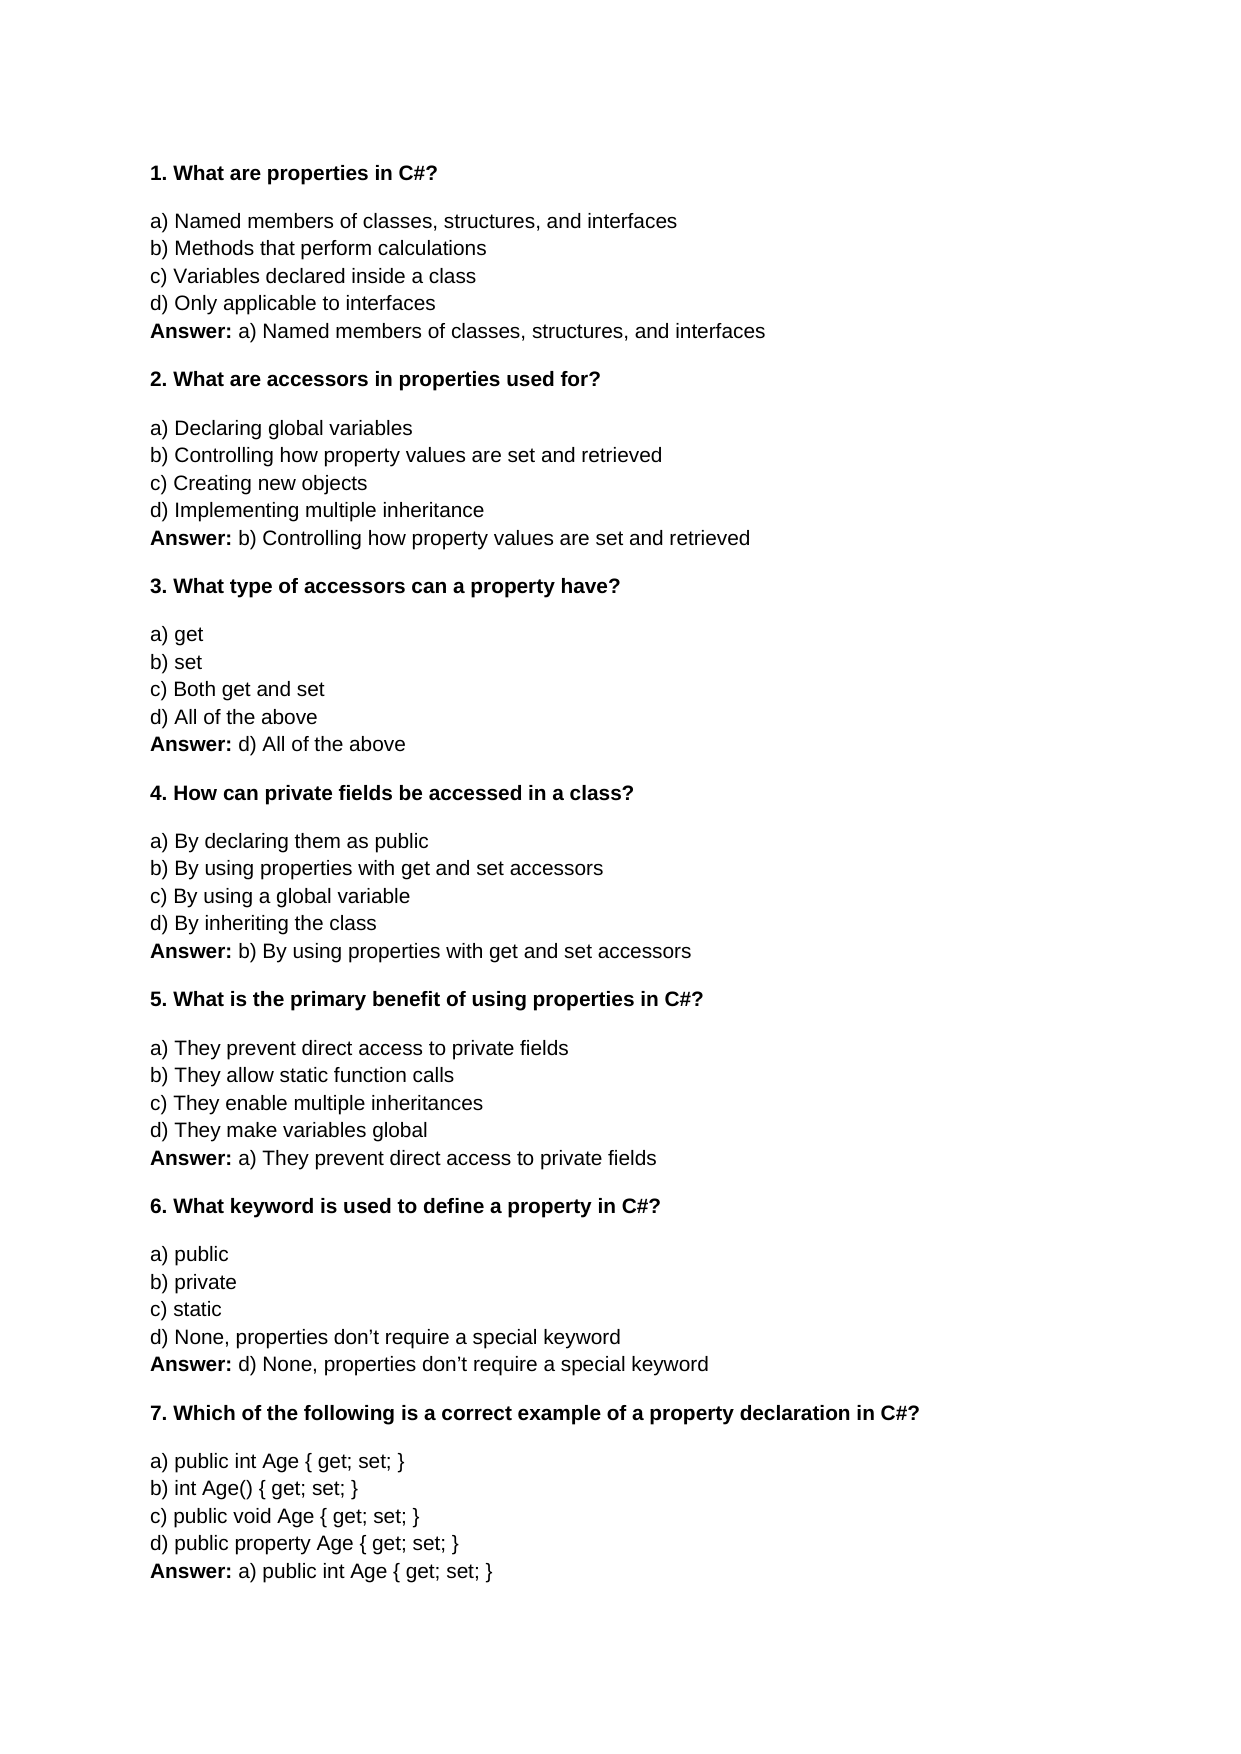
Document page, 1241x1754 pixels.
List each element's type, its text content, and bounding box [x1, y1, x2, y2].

text a) Named members of classes, structures, and interfaces b) Methods that perform calculations c) Variables declared inside a class d) Only applicable to interfaces Answer: a) Named members of classes, structures, and interfaces [150, 209, 1090, 343]
text a) public int Age { get; set; } b) int Age() { get; set; } c) public void Age { get; set; } d) public property Age { get; set; } Answer: a) public int Age { get; set; } [150, 1449, 1090, 1583]
text a) get b) set c) Both get and set d) All of the above Answer: d) All of the above [150, 622, 1090, 756]
text 1. What are properties in C#? [150, 160, 1090, 184]
text 4. How can private fields be accessed in a class? [150, 780, 1090, 804]
text 5. What is the primary benefit of using properties in C#? [150, 987, 1090, 1011]
text a) Declaring global variables b) Controlling how property values are set and retrieved c) Creating new objects d) Implementing multiple inheritance Answer: b) Controlling how property values are set and retrieved [150, 415, 1090, 549]
text a) public b) private c) static d) None, properties don’t require a special keyword Answer: d) None, properties don’t require a special keyword [150, 1242, 1090, 1376]
text 3. What type of accessors can a property have? [150, 574, 1090, 598]
text a) They prevent direct access to private fields b) They allow static function calls c) They enable multiple inheritances d) They make variables global Answer: a) They prevent direct access to private fields [150, 1035, 1090, 1169]
text 2. What are accessors in properties used for? [150, 367, 1090, 391]
text 6. What keyword is used to define a property in C#? [150, 1194, 1090, 1218]
text 7. Which of the following is a correct example of a property declaration in C#? [150, 1400, 1090, 1424]
text a) By declaring them as public b) By using properties with get and set accessors c) By using a global variable d) By inheriting the class Answer: b) By using properties with get and set accessors [150, 829, 1090, 963]
